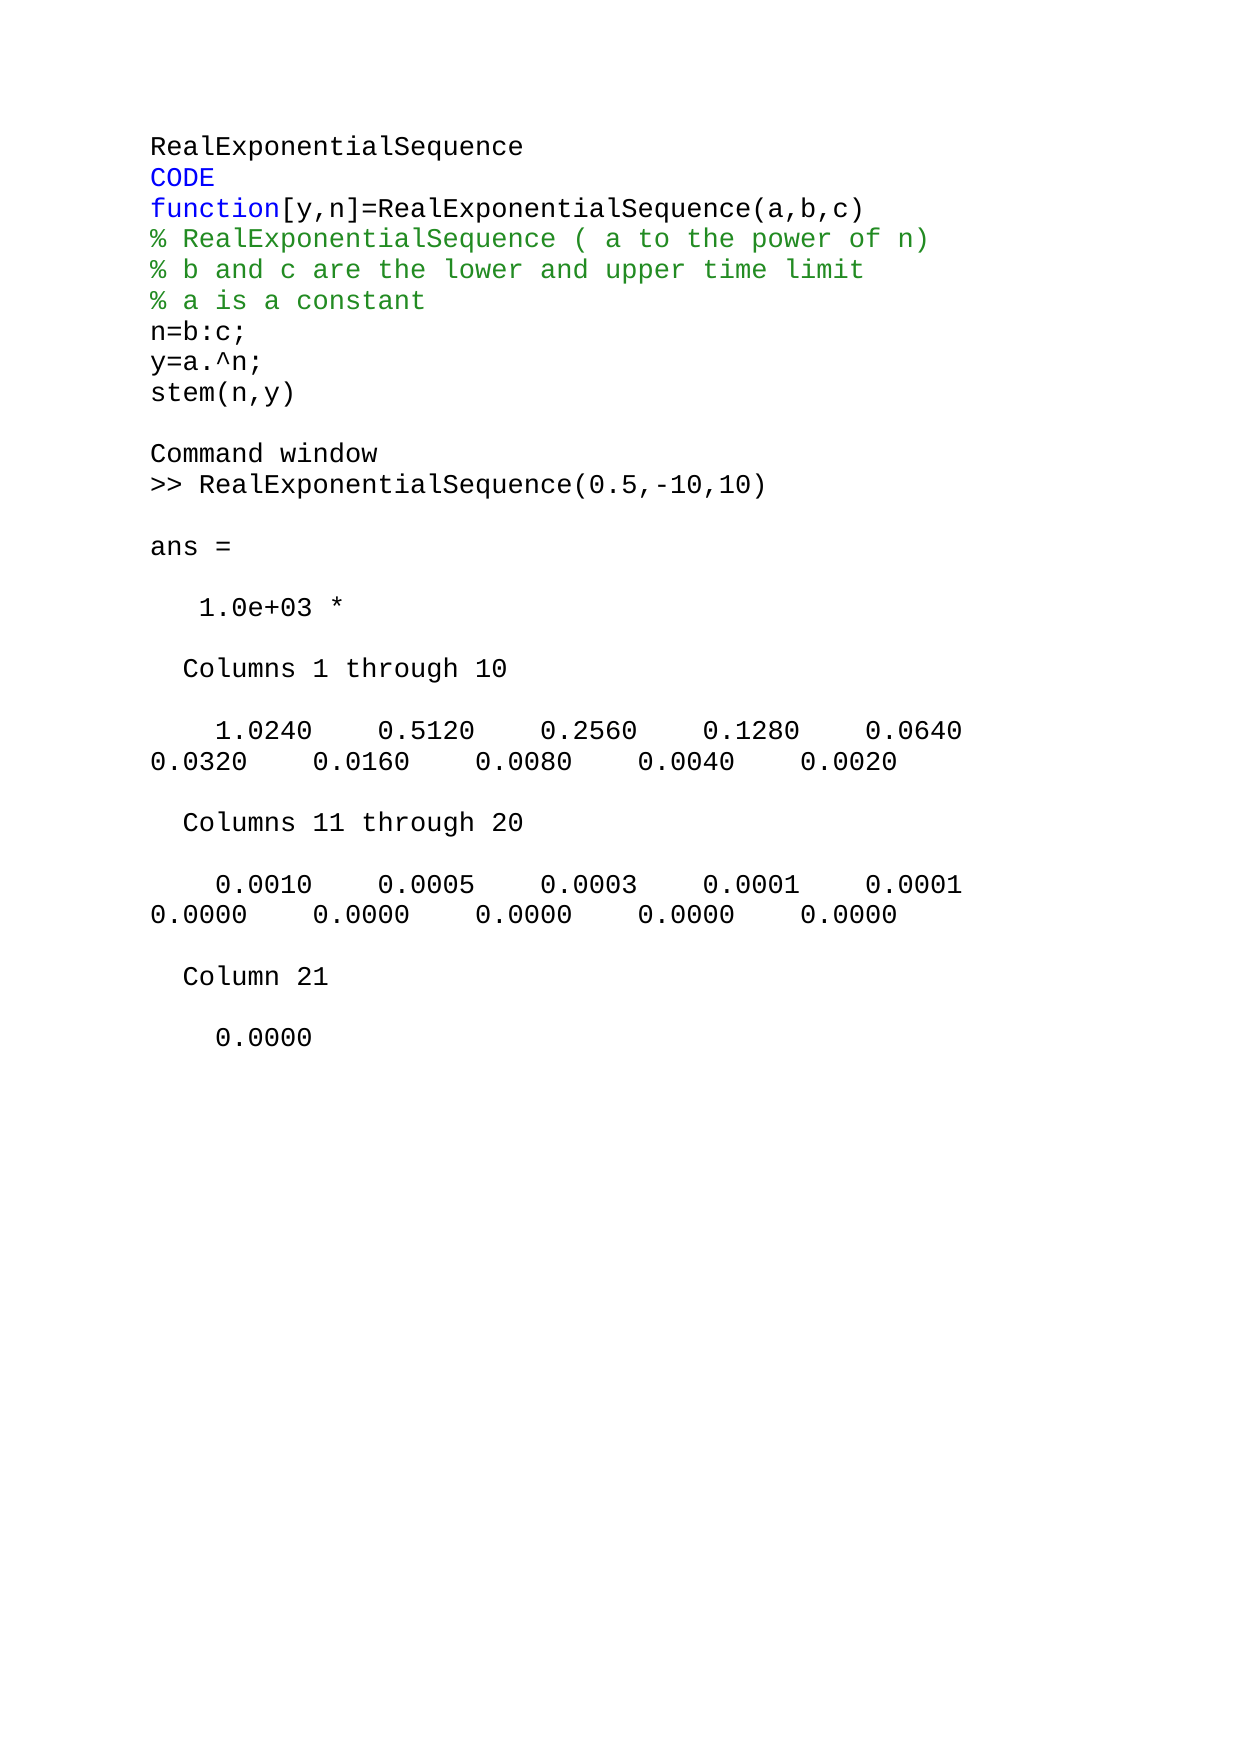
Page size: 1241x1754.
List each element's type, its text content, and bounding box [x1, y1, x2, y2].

text ans = [150, 532, 1090, 563]
text % RealExponentialSequence ( a to the power of n) [150, 225, 1090, 256]
text y=a.^n; [150, 348, 1090, 379]
text Columns 1 through 10 [150, 655, 1090, 686]
text CODE [150, 164, 1090, 194]
text % b and c are the lower and upper time limit [150, 256, 1090, 287]
text RealExponentialSequence [150, 133, 1090, 164]
text >> RealExponentialSequence(0.5,-10,10) [150, 471, 1090, 502]
text 1.0e+03 * [150, 594, 1090, 624]
text stem(n,y) [150, 379, 1090, 409]
text 0.0000 [150, 1024, 1090, 1055]
text Command window [150, 440, 1090, 471]
text 0.0010 0.0005 0.0003 0.0001 0.0001 0.0000 0.0000 0.0000 0.0000 0.0000 [150, 870, 1090, 932]
text function[y,n]=RealExponentialSequence(a,b,c) [150, 194, 1090, 225]
text Column 21 [150, 963, 1090, 993]
text Columns 11 through 20 [150, 809, 1090, 840]
text 1.0240 0.5120 0.2560 0.1280 0.0640 0.0320 0.0160 0.0080 0.0040 0.0020 [150, 717, 1090, 778]
text % a is a constant [150, 287, 1090, 317]
text n=b:c; [150, 317, 1090, 348]
